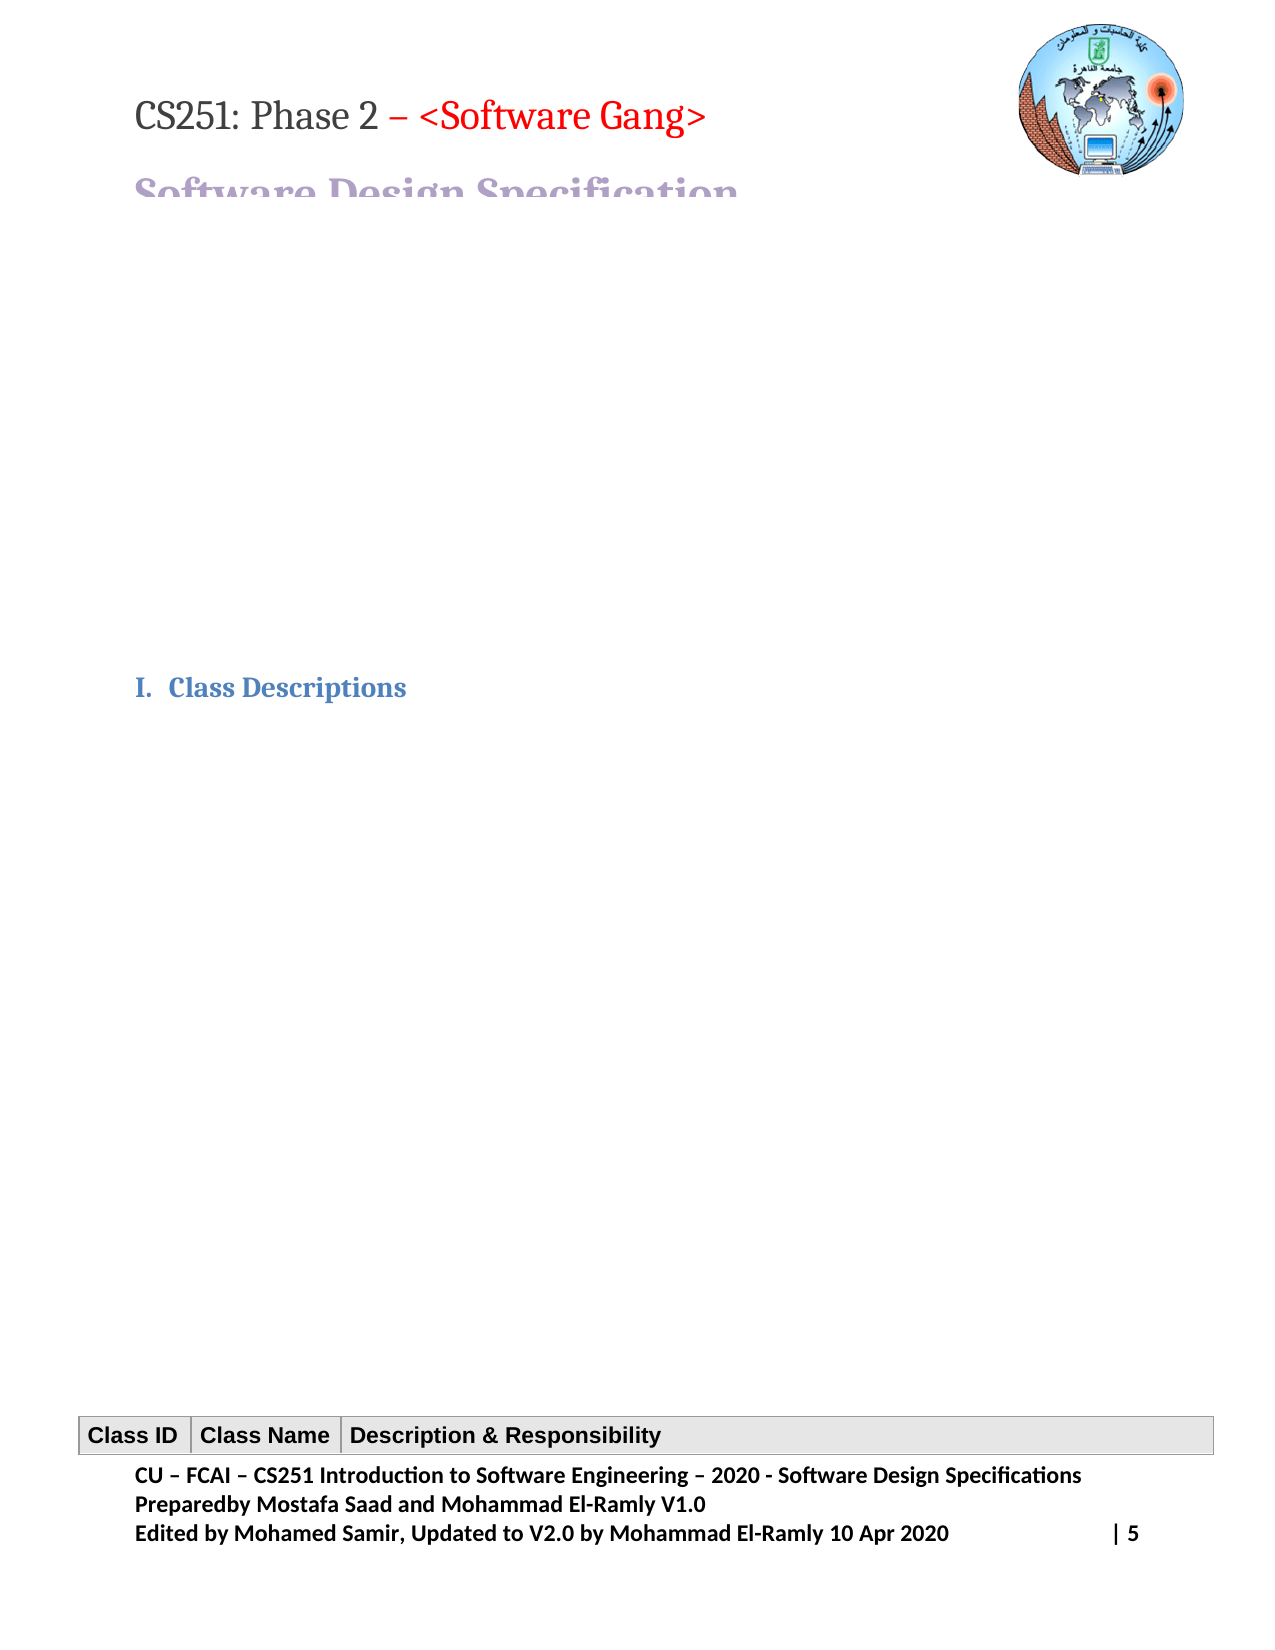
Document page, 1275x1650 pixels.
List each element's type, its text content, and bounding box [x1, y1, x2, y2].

list Class Descriptions [135, 671, 1227, 704]
picture [1018, 24, 1184, 179]
table_header Class ID [80, 1417, 190, 1453]
table_header Description & Responsibility [342, 1417, 1213, 1453]
table_header Class Name [192, 1417, 340, 1453]
